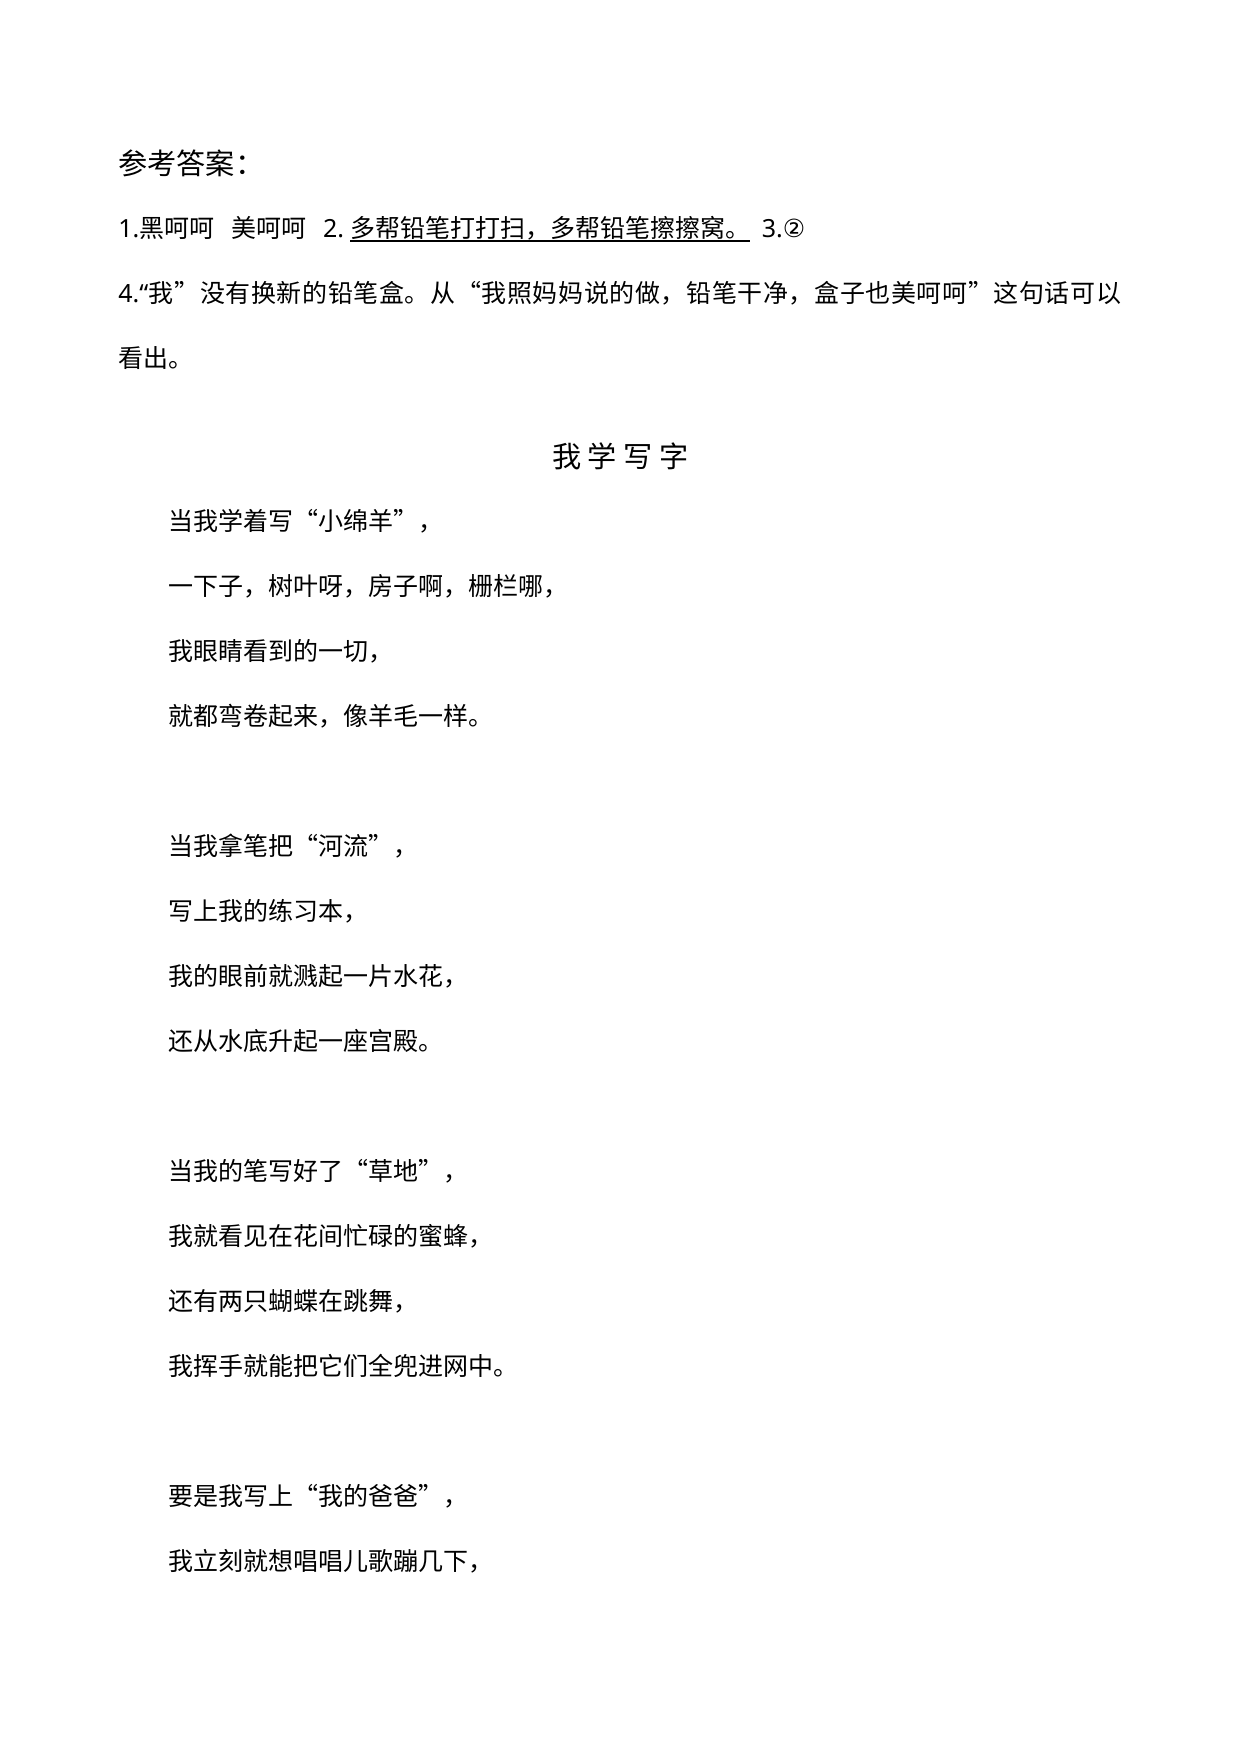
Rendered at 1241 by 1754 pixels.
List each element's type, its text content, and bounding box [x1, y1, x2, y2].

text 就都弯卷起来，像羊毛一样。 [118, 682, 1122, 747]
text 还有两只蝴蝶在跳舞， [118, 1267, 1122, 1332]
text 我就看见在花间忙碌的蜜蜂， [118, 1202, 1122, 1267]
text 我眼睛看到的一切， [118, 617, 1122, 682]
text 4.“我”没有换新的铅笔盒。从“我照妈妈说的做，铅笔干净，盒子也美呵呵”这句话可以看出。 [118, 259, 1122, 389]
text 一下子，树叶呀，房子啊，栅栏哪， [118, 552, 1122, 617]
text 我挥手就能把它们全兜进网中。 [118, 1332, 1122, 1397]
text 当我拿笔把“河流”， [118, 812, 1122, 877]
text 参考答案： [118, 129, 1122, 194]
text 当我学着写“小绵羊”， [118, 487, 1122, 552]
text 我 学 写 字 [118, 422, 1122, 487]
text 我的眼前就溅起一片水花， [118, 942, 1122, 1007]
text 1.黑呵呵 美呵呵 2. 多帮铅笔打打扫，多帮铅笔擦擦窝。 3.② [118, 194, 1122, 259]
text 要是我写上“我的爸爸”， [118, 1462, 1122, 1527]
text 写上我的练习本， [118, 877, 1122, 942]
text 当我的笔写好了“草地”， [118, 1137, 1122, 1202]
text 还从水底升起一座宫殿。 [118, 1007, 1122, 1072]
text 我立刻就想唱唱儿歌蹦几下， [118, 1527, 1122, 1592]
